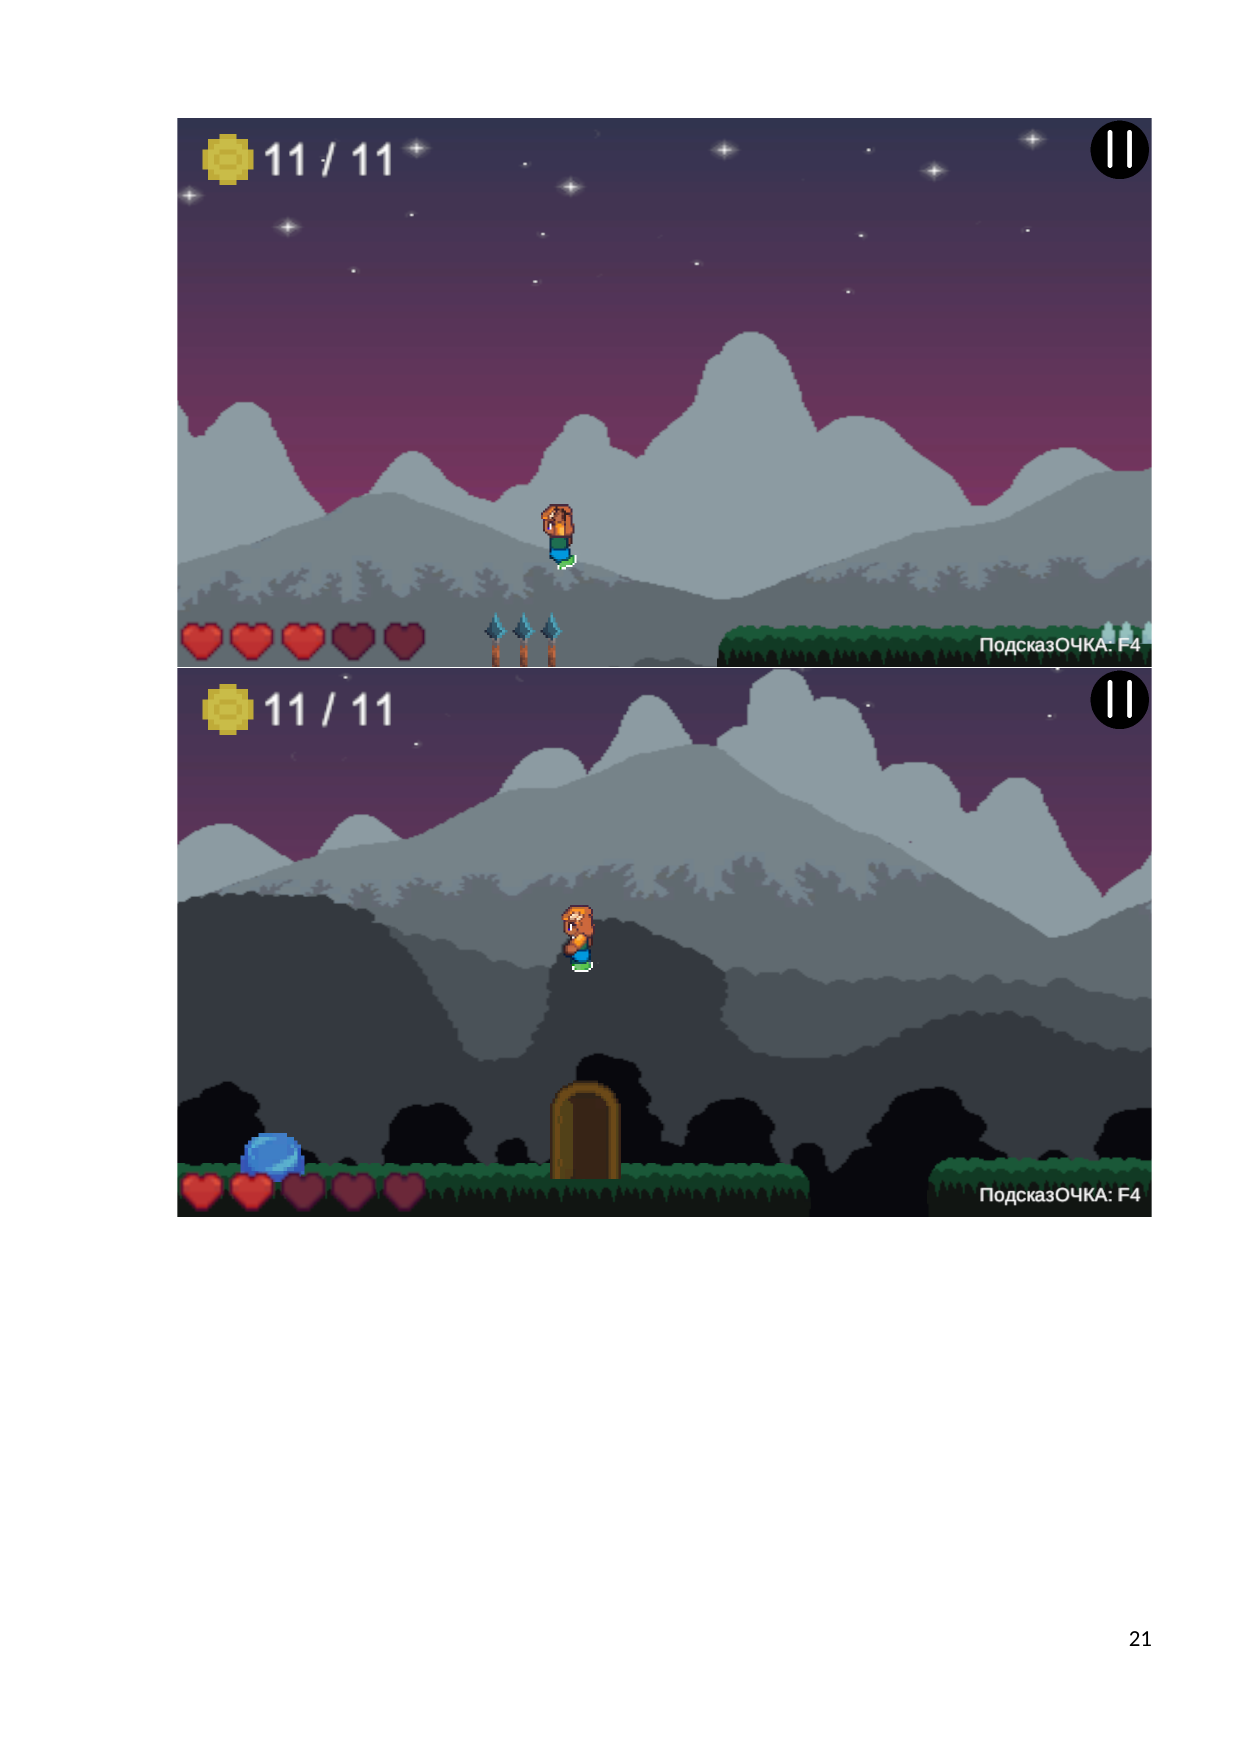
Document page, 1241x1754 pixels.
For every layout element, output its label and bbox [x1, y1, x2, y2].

picture [177, 668, 1152, 1217]
picture [177, 118, 1152, 667]
